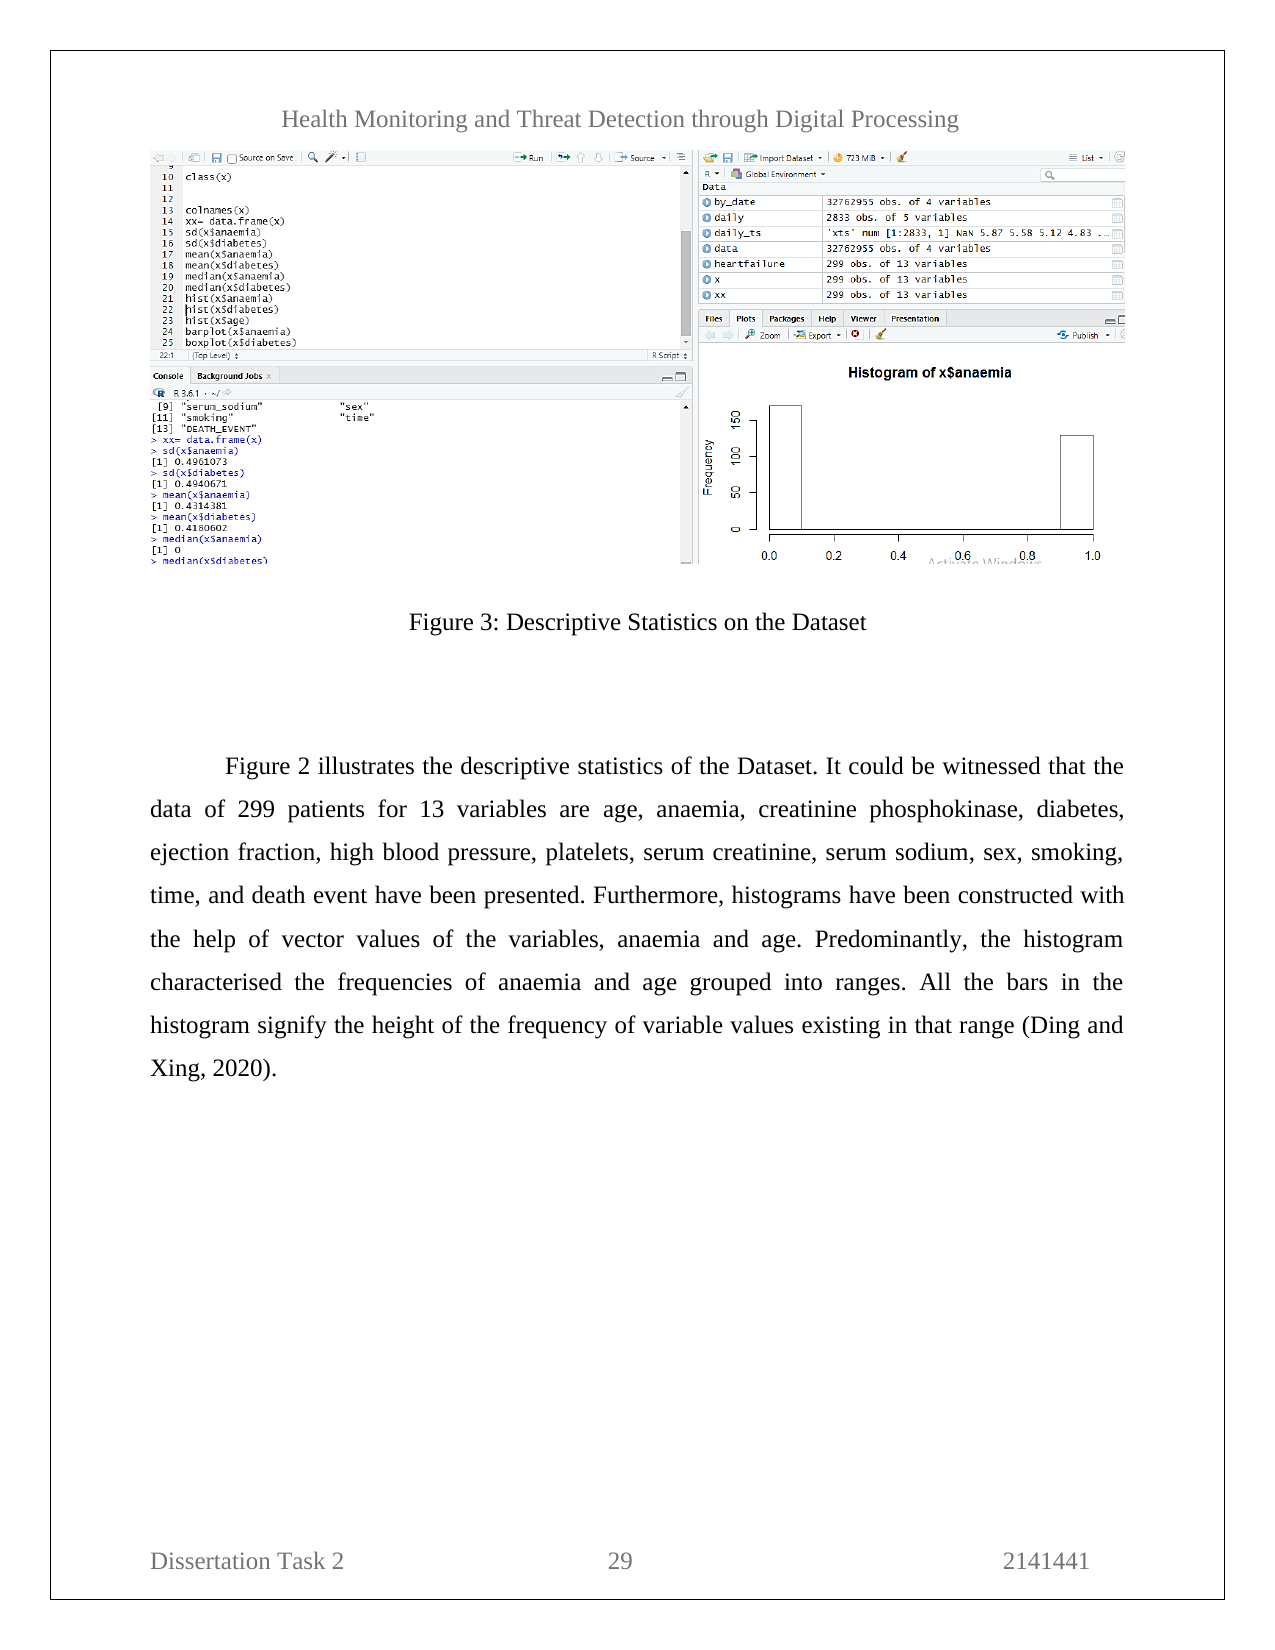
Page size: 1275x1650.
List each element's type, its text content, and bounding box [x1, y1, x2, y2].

text Figure 3: Descriptive Statistics on the Dataset [150, 607, 1125, 635]
text Figure 2 illustrates the descriptive statistics of the Dataset. It could be witnessed that the data of 299 patients for 13 variables are age, anaemia, creatinine phosphokinase, diabetes, ejection fraction, high blood pressure, platelets, serum creatinine, serum sodium, sex, smoking, time, and death event have been presented. Furthermore, histograms have been constructed with the help of vector values of the variables, anaemia and age. Predominantly, the histogram characterised the frequencies of anaemia and age grouped into ranges. All the bars in the histogram signify the height of the frequency of variable values existing in that range (Ding and Xing, 2020). [150, 751, 1125, 1082]
picture [150, 150, 1125, 564]
